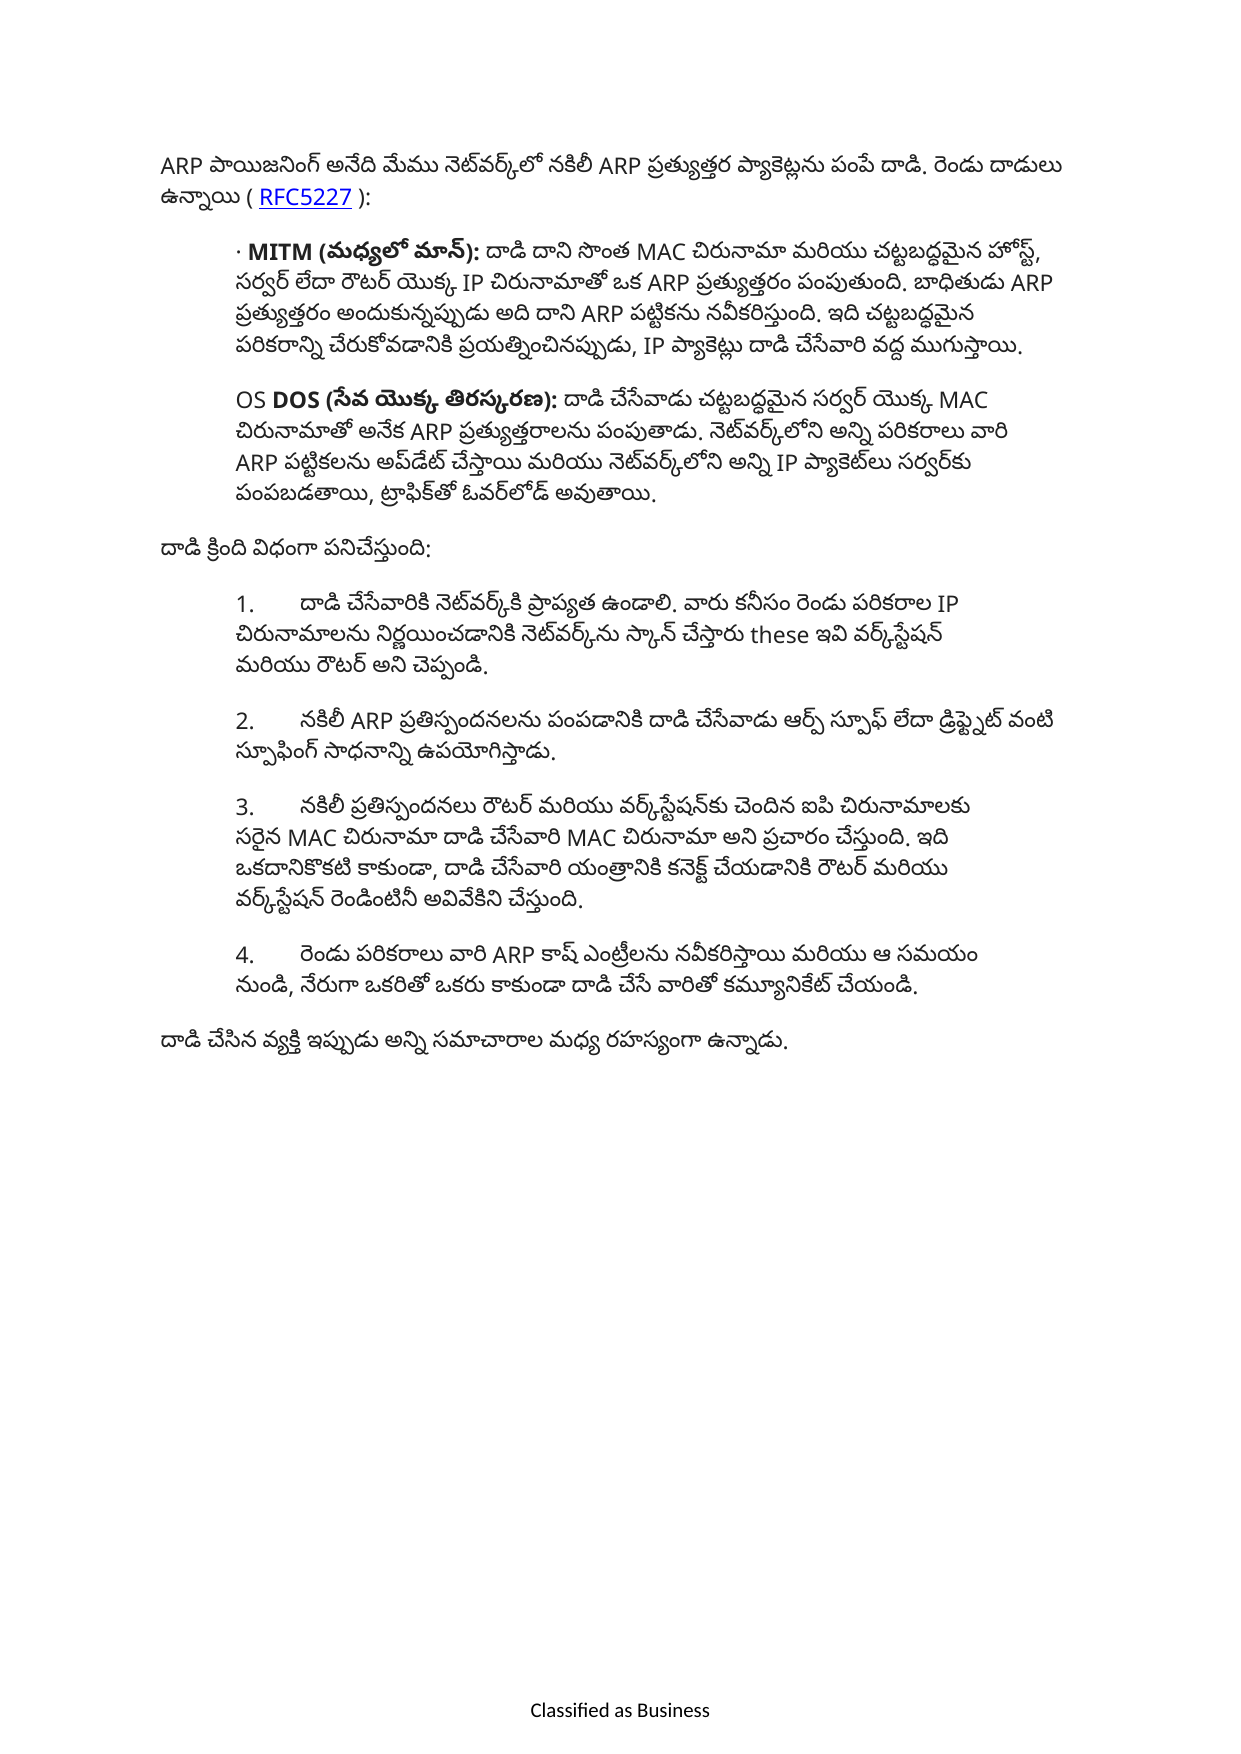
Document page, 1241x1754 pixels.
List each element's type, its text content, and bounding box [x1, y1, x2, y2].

text దాడి క్రింది విధంగా పనిచేస్తుంది: [160, 533, 1090, 564]
text 4. రెండు పరికరాలు వారి ARP కాష్ ఎంట్రీలను నవీకరిస్తాయి మరియు ఆ సమయం నుండి, నేరుగా ఒకరితో ఒకరు కాకుండా దాడి చేసే వారితో కమ్యూనికేట్ చేయండి. [235, 939, 1030, 1002]
text OS DOS (సేవ యొక్క తిరస్కరణ): దాడి చేసేవాడు చట్టబద్ధమైన సర్వర్ యొక్క MAC చిరునామాతో అనేక ARP ప్రత్యుత్తరాలను పంపుతాడు. నెట్‌వర్క్‌లోని అన్ని పరికరాలు వారి ARP పట్టికలను అప్‌డేట్ చేస్తాయి మరియు నెట్‌వర్క్‌లోని అన్ని IP ప్యాకెట్‌లు సర్వర్‌కు పంపబడతాయి, ట్రాఫిక్‌తో ఓవర్‌లోడ్ అవుతాయి. [235, 384, 1044, 509]
text 2. నకిలీ ARP ప్రతిస్పందనలను పంపడానికి దాడి చేసేవాడు ఆర్ప్ స్పూఫ్ లేదా డ్రిఫ్ట్నెట్ వంటి స్పూఫింగ్ సాధనాన్ని ఉపయోగిస్తాడు. [235, 705, 1076, 767]
text 1. దాడి చేసేవారికి నెట్‌వర్క్‌కి ప్రాప్యత ఉండాలి. వారు కనీసం రెండు పరికరాల IP చిరునామాలను నిర్ణయించడానికి నెట్‌వర్క్‌ను స్కాన్ చేస్తారు these ఇవి వర్క్‌స్టేషన్ మరియు రౌటర్ అని చెప్పండి. [235, 587, 965, 681]
text 3. నకిలీ ప్రతిస్పందనలు రౌటర్ మరియు వర్క్‌స్టేషన్‌కు చెందిన ఐపి చిరునామాలకు సరైన MAC చిరునామా దాడి చేసేవారి MAC చిరునామా అని ప్రచారం చేస్తుంది. ఇది ఒకదానికొకటి కాకుండా, దాడి చేసేవారి యంత్రానికి కనెక్ట్ చేయడానికి రౌటర్ మరియు వర్క్‌స్టేషన్ రెండింటినీ అవివేకిని చేస్తుంది. [235, 791, 1003, 916]
text ARP పాయిజనింగ్ అనేది మేము నెట్‌వర్క్‌లో నకిలీ ARP ప్రత్యుత్తర ప్యాకెట్లను పంపే దాడి. రెండు దాడులు ఉన్నాయి ( RFC5227 ): [160, 150, 1078, 212]
text దాడి చేసిన వ్యక్తి ఇప్పుడు అన్ని సమాచారాల మధ్య రహస్యంగా ఉన్నాడు. [160, 1025, 1090, 1056]
text · MITM (మధ్యలో మాన్): దాడి దాని సొంత MAC చిరునామా మరియు చట్టబద్ధమైన హోస్ట్, సర్వర్ లేదా రౌటర్ యొక్క IP చిరునామాతో ఒక ARP ప్రత్యుత్తరం పంపుతుంది. బాధితుడు ARP ప్రత్యుత్తరం అందుకున్నప్పుడు అది దాని ARP పట్టికను నవీకరిస్తుంది. ఇది చట్టబద్ధమైన పరికరాన్ని చేరుకోవడానికి ప్రయత్నించినప్పుడు, IP ప్యాకెట్లు దాడి చేసేవారి వద్ద ముగుస్తాయి. [235, 236, 1061, 361]
